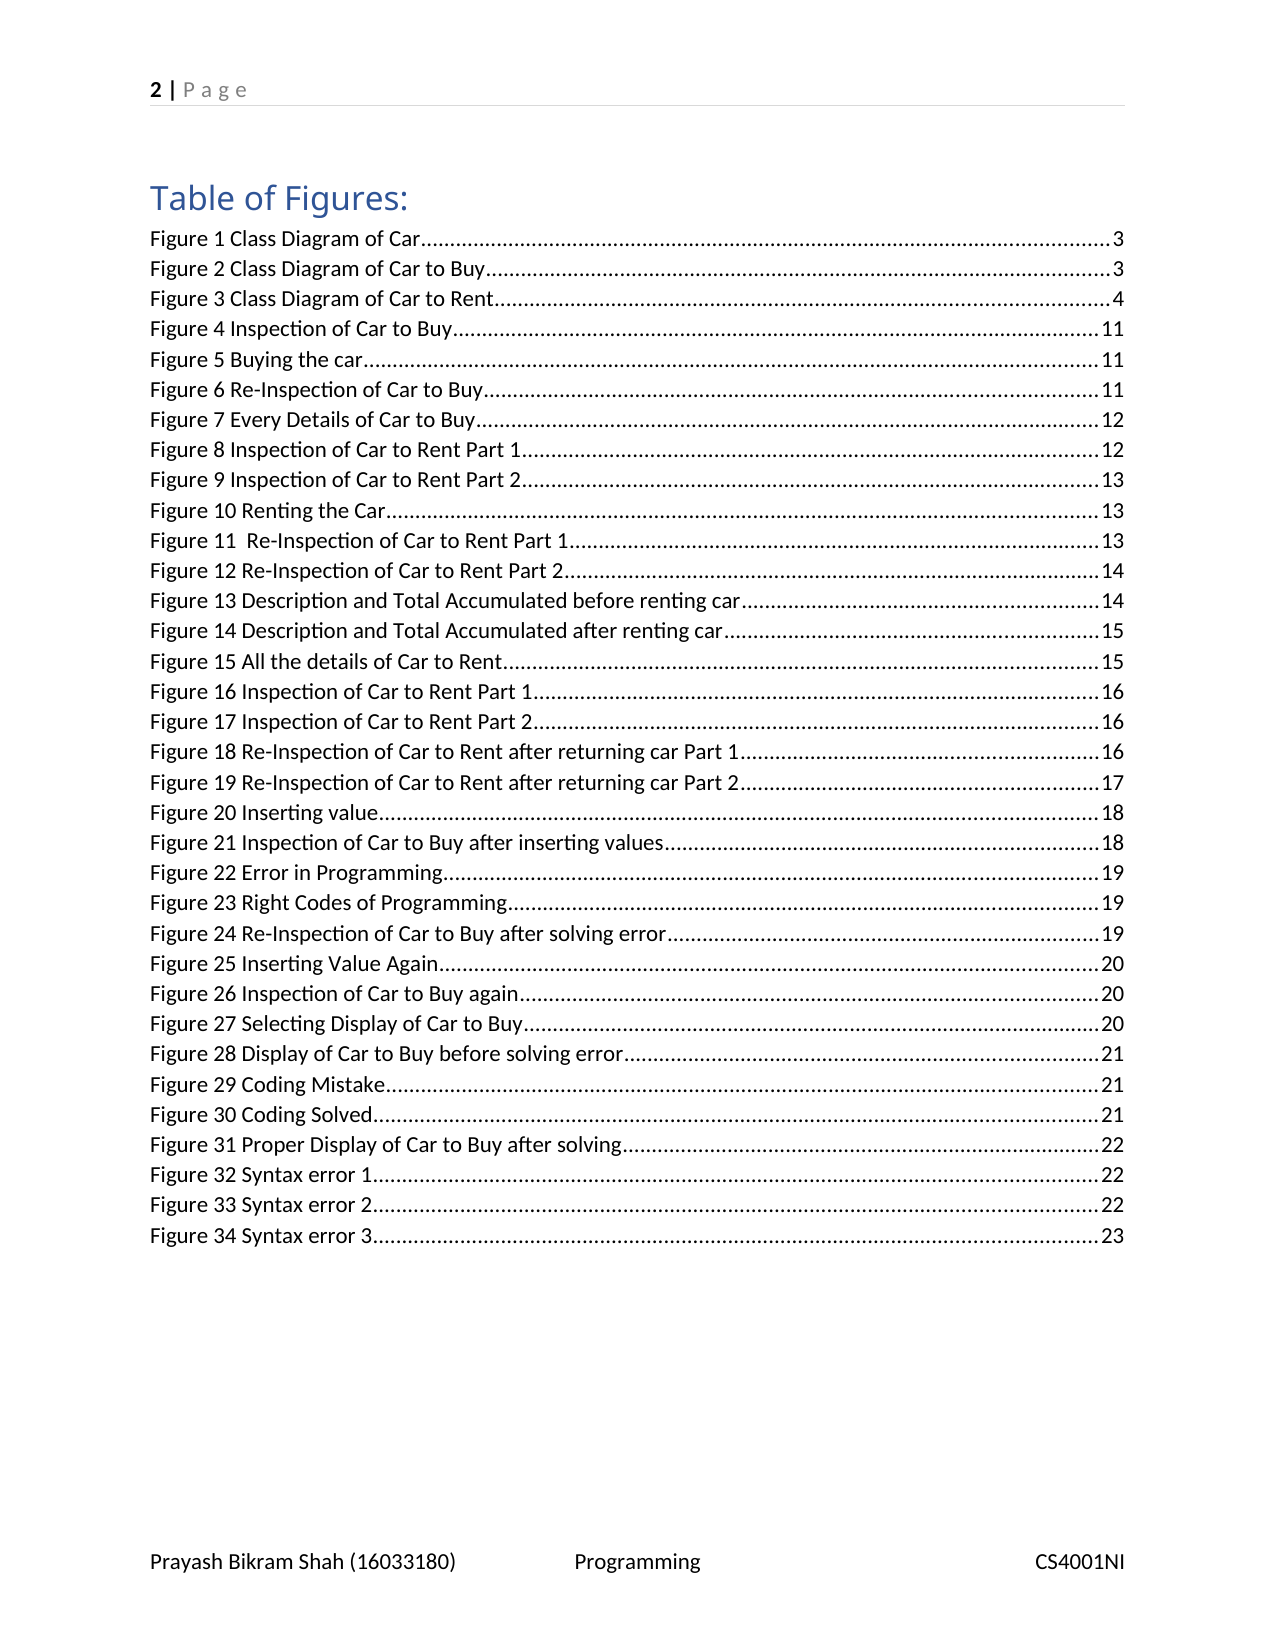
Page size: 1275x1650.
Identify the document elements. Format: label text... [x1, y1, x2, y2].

text Figure 27 Selecting Display of Car to Buy 20 [150, 1009, 1125, 1037]
text Figure 4 Inspection of Car to Buy 11 [150, 314, 1125, 343]
text Figure 31 Proper Display of Car to Buy after solving 22 [150, 1130, 1125, 1158]
text Figure 29 Coding Mistake 21 [150, 1070, 1125, 1098]
text Figure 34 Syntax error 3 23 [150, 1221, 1125, 1249]
text Figure 8 Inspection of Car to Rent Part 1 12 [150, 435, 1125, 463]
text Figure 30 Coding Solved 21 [150, 1100, 1125, 1128]
text Figure 33 Syntax error 2 22 [150, 1191, 1125, 1219]
text Figure 18 Re-Inspection of Car to Rent after returning car Part 1 16 [150, 737, 1125, 766]
text Figure 12 Re-Inspection of Car to Rent Part 2 14 [150, 556, 1125, 584]
text Figure 17 Inspection of Car to Rent Part 2 16 [150, 707, 1125, 735]
text Figure 10 Renting the Car 13 [150, 496, 1125, 524]
text Figure 13 Description and Total Accumulated before renting car 14 [150, 586, 1125, 614]
text Figure 14 Description and Total Accumulated after renting car 15 [150, 617, 1125, 645]
text Figure 20 Inserting value 18 [150, 798, 1125, 826]
text Figure 6 Re-Inspection of Car to Buy 11 [150, 375, 1125, 403]
text Figure 11 Re-Inspection of Car to Rent Part 1 13 [150, 526, 1125, 554]
text Figure 16 Inspection of Car to Rent Part 1 16 [150, 677, 1125, 705]
text Figure 26 Inspection of Car to Buy again 20 [150, 979, 1125, 1007]
text Figure 28 Display of Car to Buy before solving error 21 [150, 1039, 1125, 1068]
text Figure 1 Class Diagram of Car 3 [150, 224, 1125, 252]
text Figure 19 Re-Inspection of Car to Rent after returning car Part 2 17 [150, 768, 1125, 796]
text Figure 21 Inspection of Car to Buy after inserting values 18 [150, 828, 1125, 856]
text Figure 3 Class Diagram of Car to Rent 4 [150, 284, 1125, 312]
text Figure 25 Inserting Value Again 20 [150, 949, 1125, 977]
text Figure 22 Error in Programming 19 [150, 858, 1125, 886]
subtitle Table of Figures: [150, 175, 1125, 220]
text Figure 15 All the details of Car to Rent 15 [150, 647, 1125, 675]
text Figure 32 Syntax error 1 22 [150, 1160, 1125, 1188]
text Figure 7 Every Details of Car to Buy 12 [150, 405, 1125, 433]
text Figure 23 Right Codes of Programming 19 [150, 888, 1125, 917]
text Figure 5 Buying the car 11 [150, 345, 1125, 373]
text Figure 9 Inspection of Car to Rent Part 2 13 [150, 466, 1125, 494]
text Figure 2 Class Diagram of Car to Buy 3 [150, 254, 1125, 282]
text Figure 24 Re-Inspection of Car to Buy after solving error 19 [150, 919, 1125, 947]
